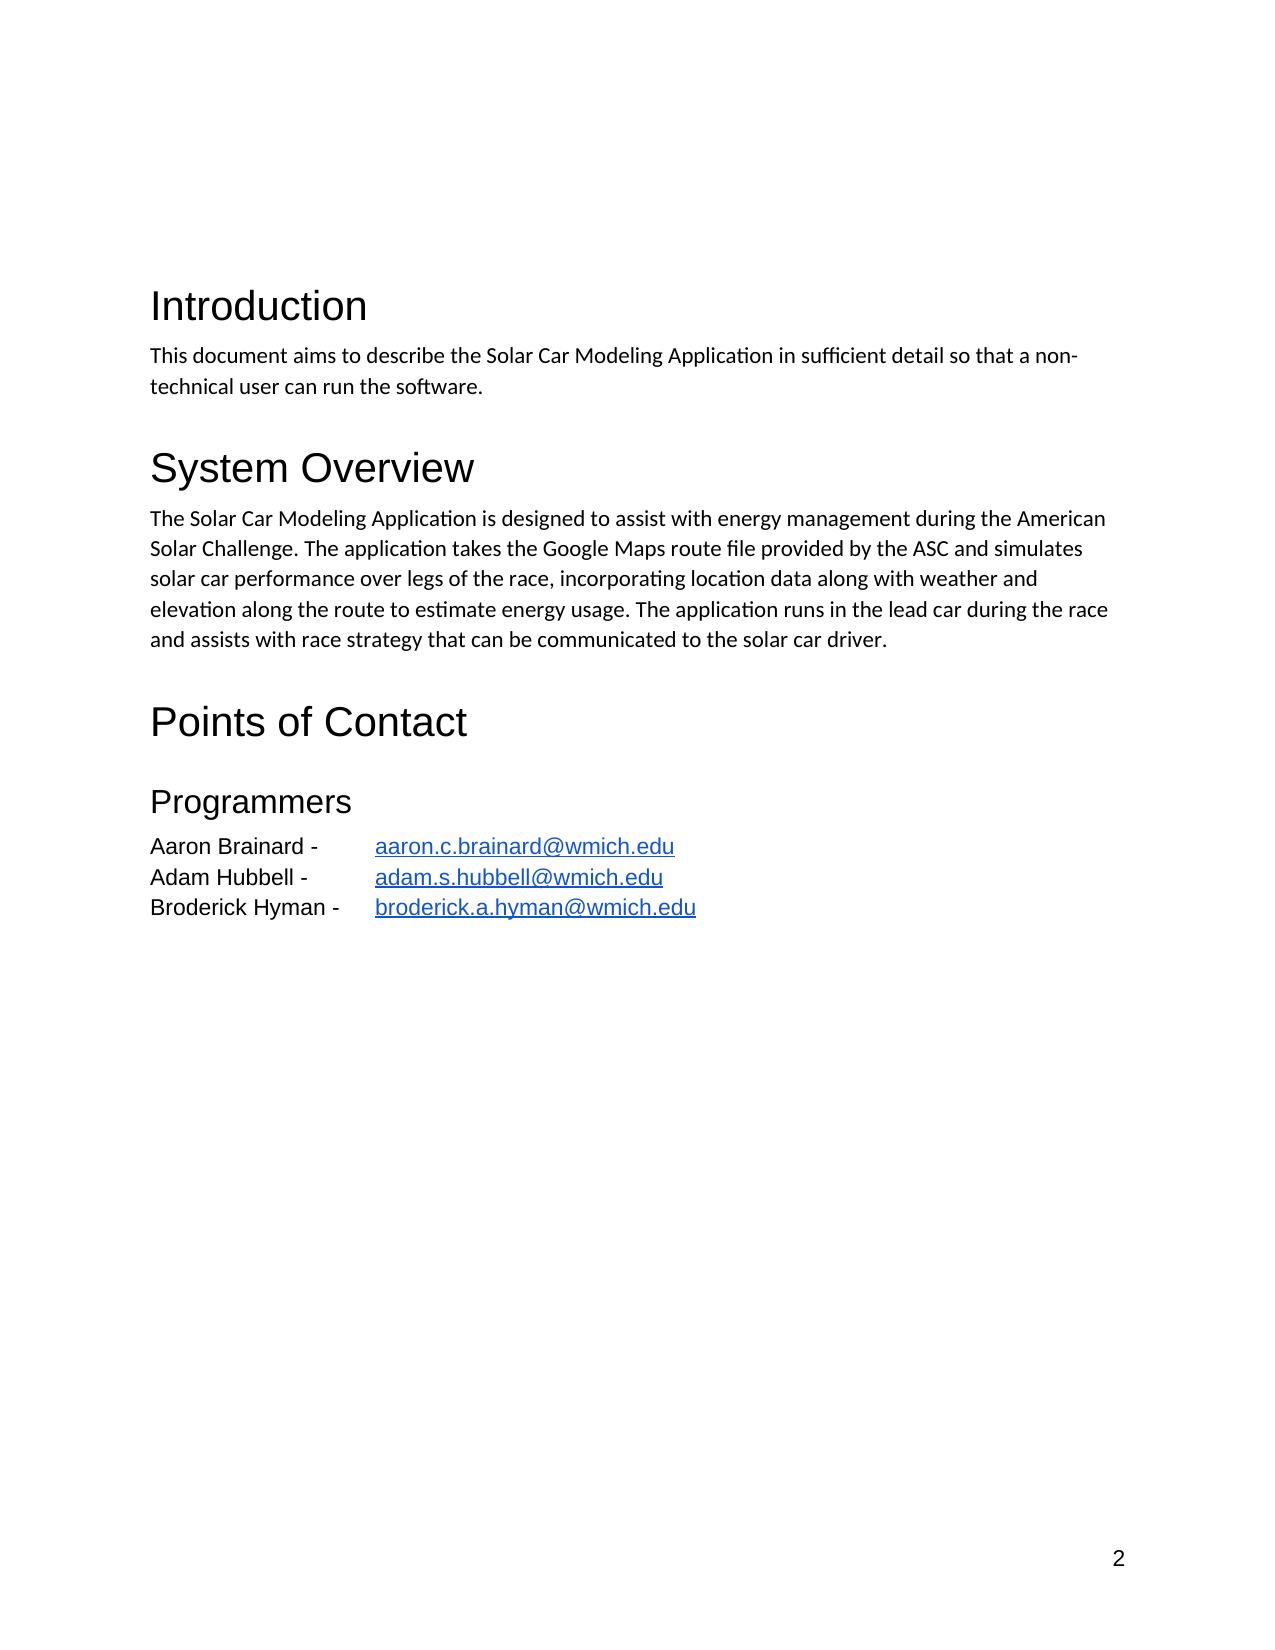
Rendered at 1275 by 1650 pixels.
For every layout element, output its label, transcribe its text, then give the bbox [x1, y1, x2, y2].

text Aaron Brainard - aaron.c.brainard@wmich.edu [150, 833, 1125, 859]
subtitle Points of Contact [150, 697, 1125, 745]
subtitle Programmers [150, 782, 1125, 821]
subtitle Introduction [150, 281, 1125, 329]
subtitle System Overview [150, 444, 1125, 492]
text Broderick Hyman - broderick.a.hyman@wmich.edu [150, 894, 1125, 920]
text The Solar Car Modeling Application is designed to assist with energy management during the American Solar Challenge. The application takes the Google Maps route file provided by the ASC and simulates solar car performance over legs of the race, incorporating location data along with weather and elevation along the route to estimate energy usage. The application runs in the lead car during the race and assists with race strategy that can be communicated to the solar car driver. [150, 504, 1125, 653]
text This document aims to describe the Solar Car Modeling Application in sufficient detail so that a non-technical user can run the software. [150, 342, 1125, 400]
text Adam Hubbell - adam.s.hubbell@wmich.edu [150, 863, 1125, 890]
